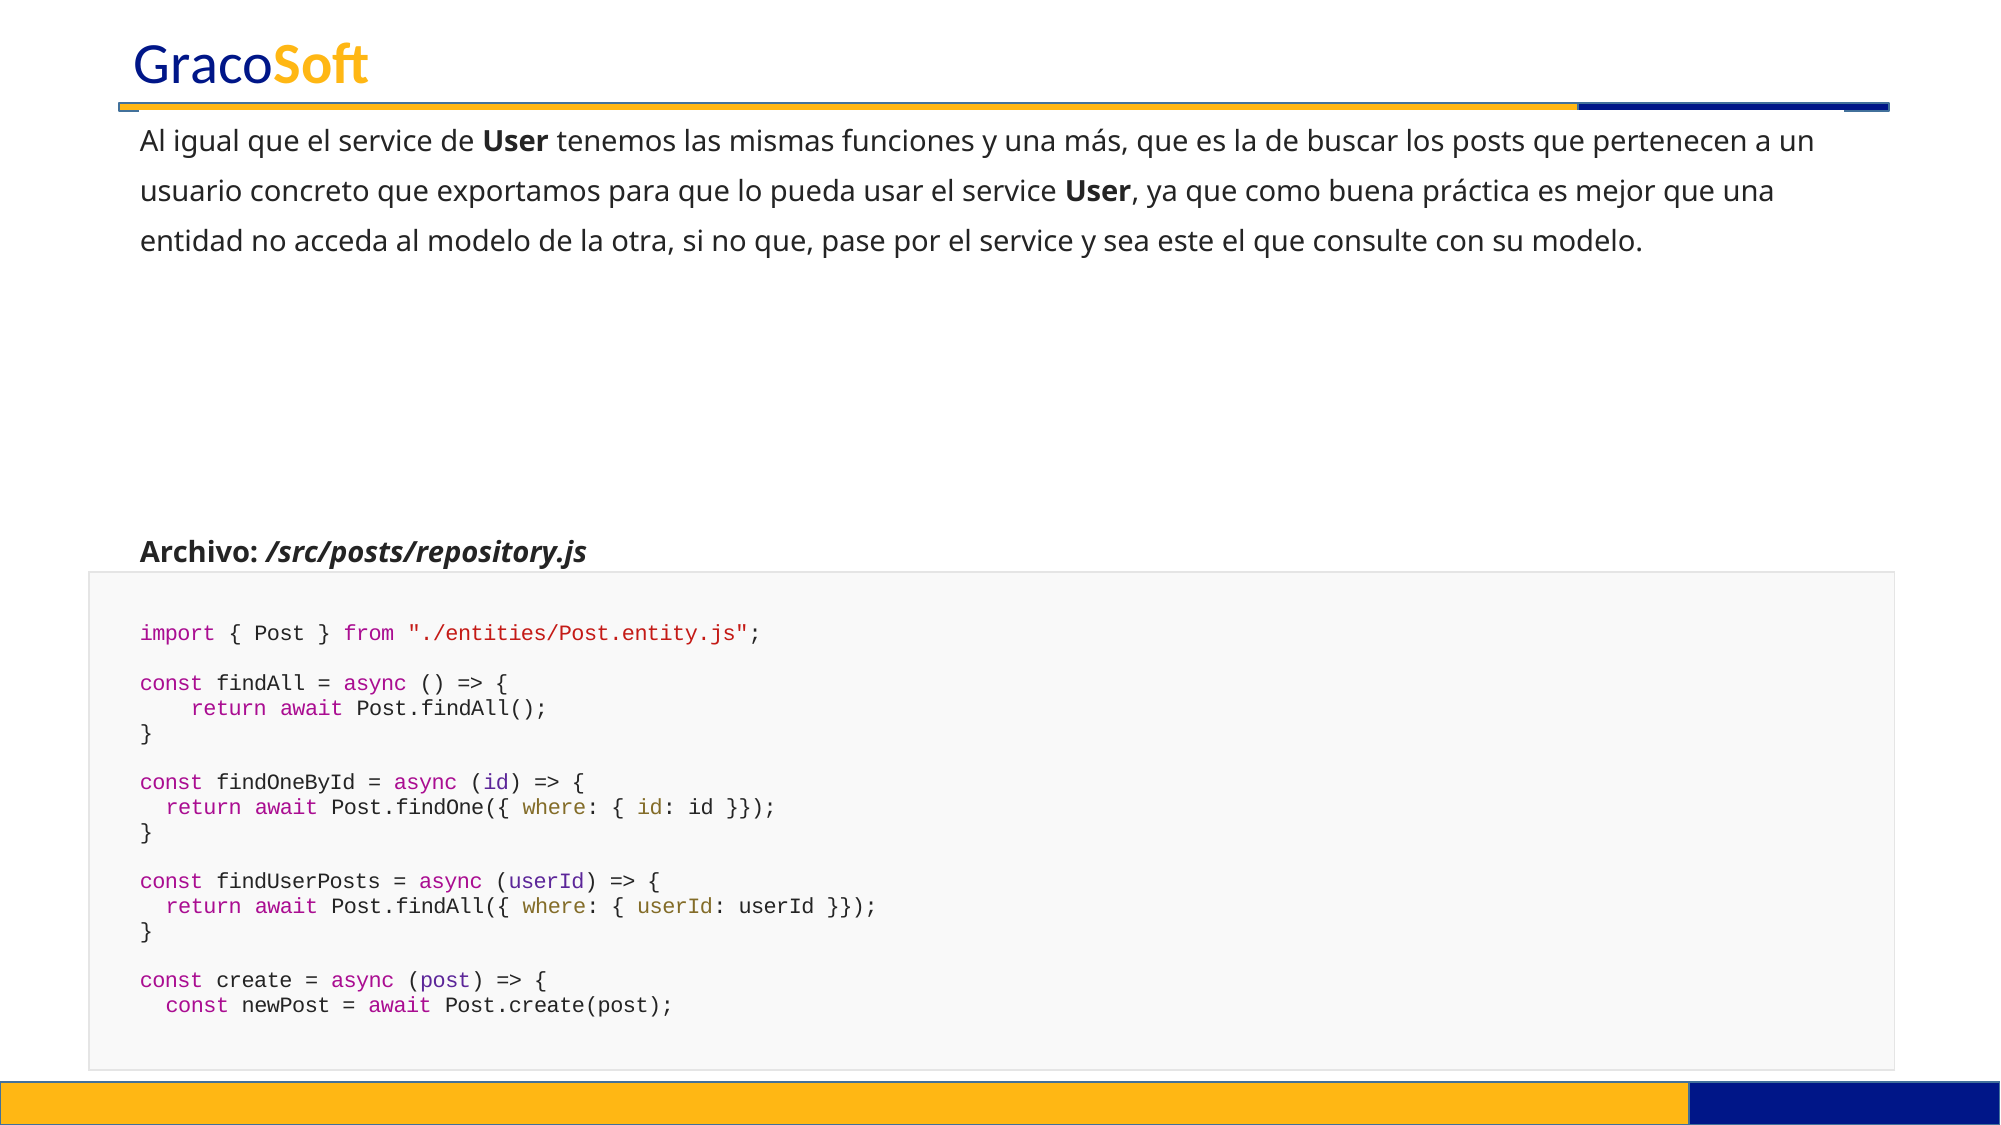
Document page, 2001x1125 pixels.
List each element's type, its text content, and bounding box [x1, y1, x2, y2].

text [90, 573, 1894, 1069]
text Archivo: /src/posts/repository.js [139, 521, 1844, 571]
text Al igual que el service de User tenemos las mismas funciones y una más, que es la de buscar los posts que pertenecen a un usuario concreto que exportamos para que lo pueda usar el service User, ya que como buena práctica es mejor que una entidad no acceda al modelo de la otra, si no que, pase por el service y sea este el que consulte con su modelo. [139, 110, 1844, 260]
